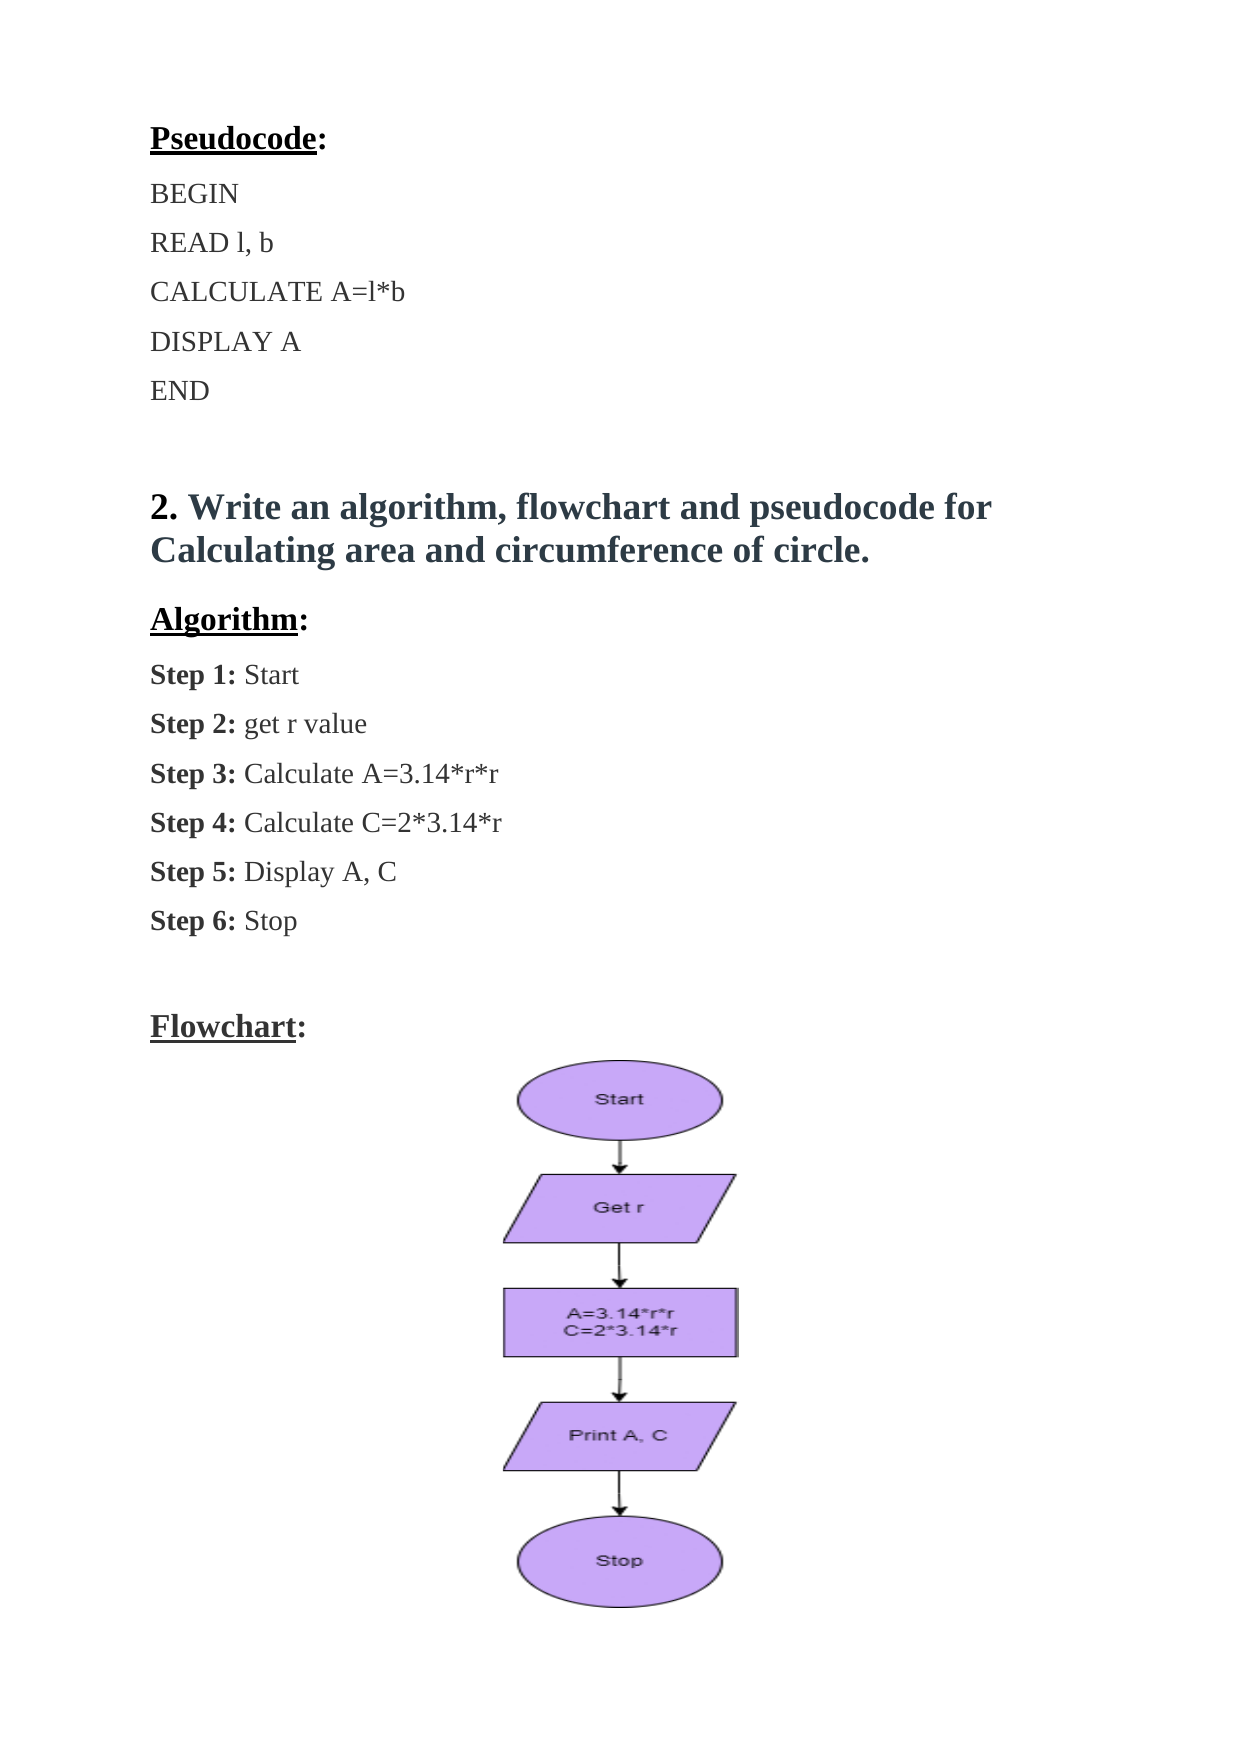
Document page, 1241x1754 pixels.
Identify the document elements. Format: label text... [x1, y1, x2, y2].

text Flowchart: [150, 1006, 1092, 1045]
text Algorithm: [150, 599, 1090, 638]
text READ l, b [150, 225, 1092, 259]
text Step 3: Calculate A=3.14*r*r [150, 756, 1092, 789]
text DISPLAY A [150, 324, 1092, 357]
text CALCULATE A=l*b [150, 274, 1092, 308]
text 2. Write an algorithm, flowchart and pseudocode for Calculating area and circumference of circle. [150, 484, 1090, 570]
text Pseudocode: [150, 118, 1090, 157]
text Step 2: get r value [150, 707, 1092, 740]
text Step 1: Start [150, 657, 1092, 691]
text Step 6: Stop [150, 903, 1092, 937]
text Step 5: Display A, C [150, 854, 1092, 888]
text BEGIN [150, 176, 1092, 210]
text END [150, 373, 1092, 406]
text Step 4: Calculate C=2*3.14*r [150, 805, 1092, 838]
